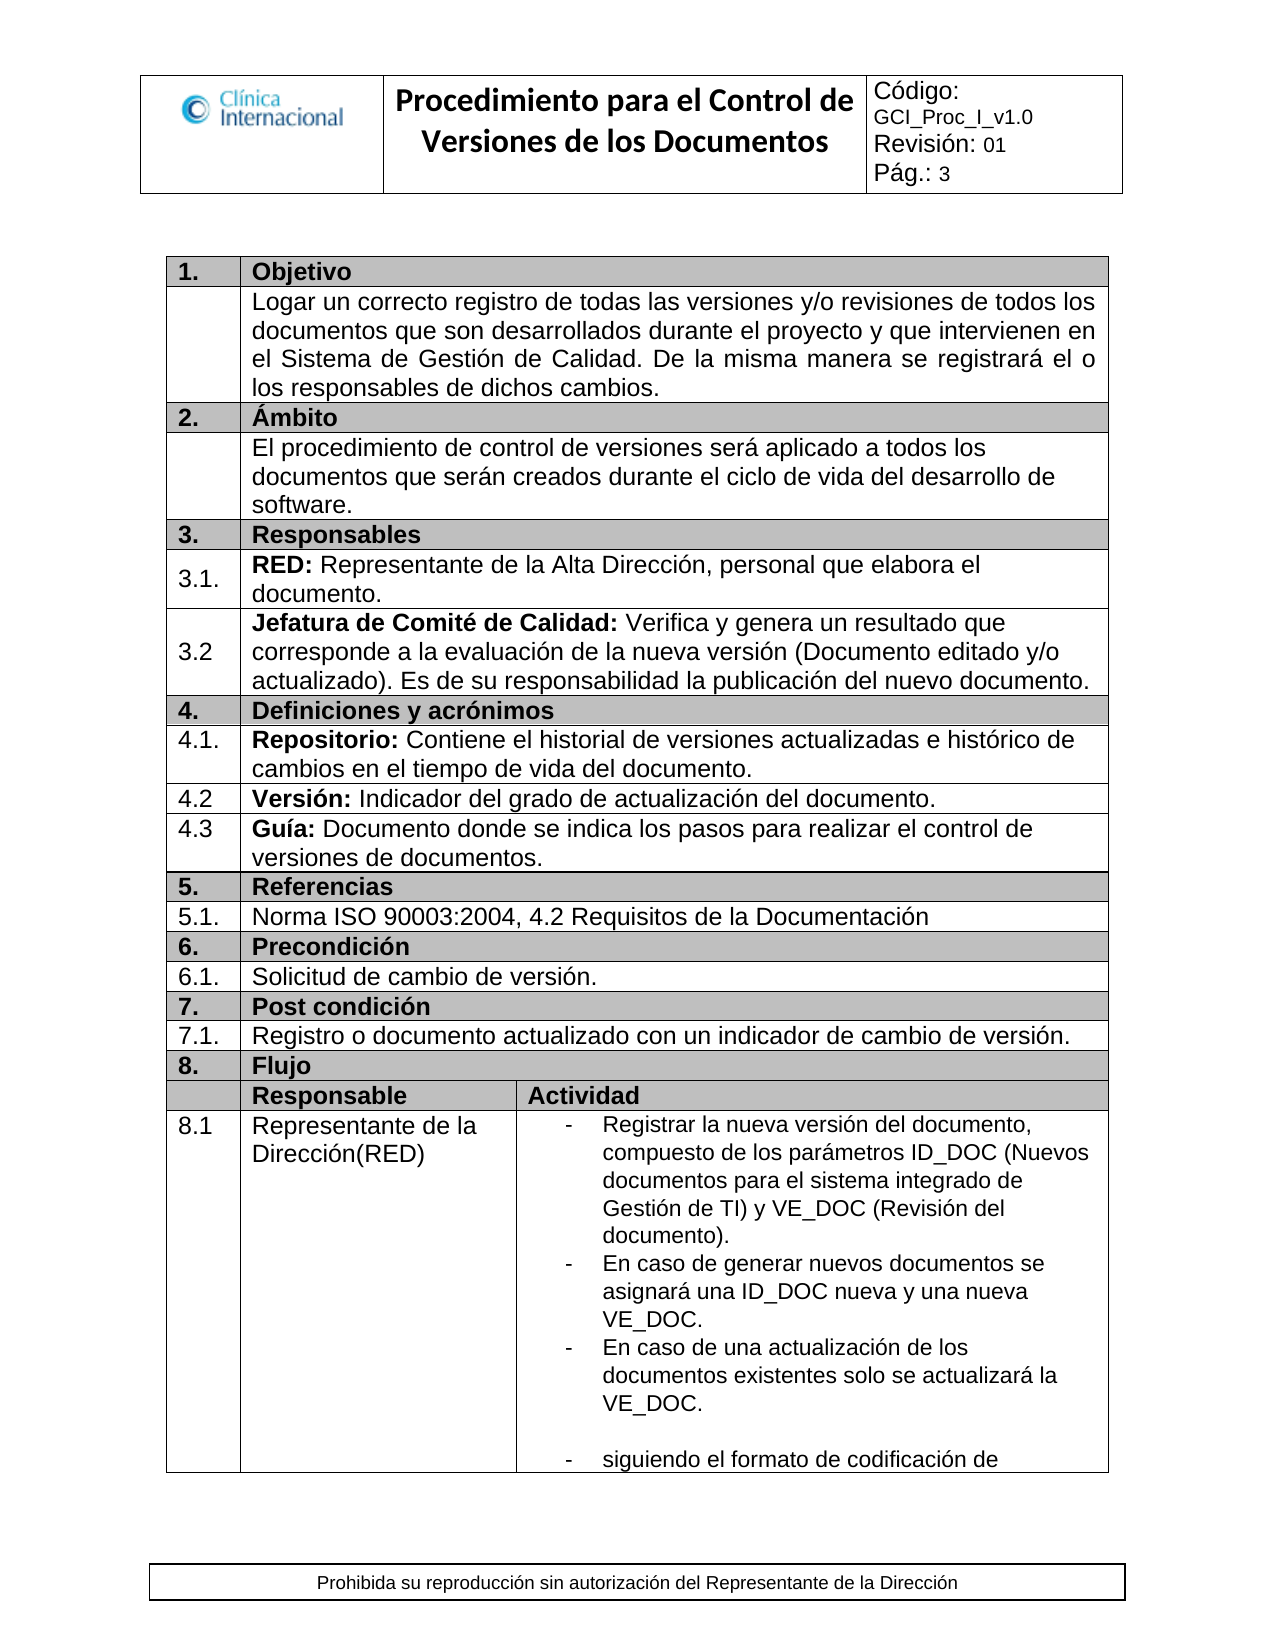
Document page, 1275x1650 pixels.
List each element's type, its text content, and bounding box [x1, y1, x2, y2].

table_cell 5. [167, 873, 240, 901]
table_cell Actividad [517, 1081, 1108, 1110]
table_cell Versión: Indicador del grado de actualización del documento. [241, 784, 1108, 813]
table_cell Responsable [241, 1081, 516, 1110]
table_cell Precondición [241, 932, 1108, 961]
table_cell 4.2 [167, 784, 240, 813]
picture [162, 76, 362, 147]
table_cell El procedimiento de control de versiones será aplicado a todos los documentos que serán creados durante el ciclo de vida del desarrollo de software. [241, 433, 1108, 519]
table_cell 4.3 [167, 814, 240, 871]
table_cell 6.1. [167, 962, 240, 991]
table_cell Post condición [241, 992, 1108, 1020]
table_cell Logar un correcto registro de todas las versiones y/o revisiones de todos los documentos que son desarrollados durante el proyecto y que intervienen en el Sistema de Gestión de Calidad. De la misma manera se registrará el o los responsables de dichos cambios. [241, 287, 1108, 402]
table_cell Solicitud de cambio de versión. [241, 962, 1108, 991]
table_cell 7. [167, 992, 240, 1020]
table_cell Jefatura de Comité de Calidad: Verifica y genera un resultado que corresponde a la evaluación de la nueva versión (Documento editado y/o actualizado). Es de su responsabilidad la publicación del nuevo documento. [241, 609, 1108, 695]
table_cell 3. [167, 520, 240, 549]
table_cell 3.2 [167, 609, 240, 695]
table_cell 2. [167, 403, 240, 432]
table_cell [167, 433, 240, 519]
table_cell RED: Representante de la Alta Dirección, personal que elabora el documento. [241, 550, 1108, 607]
table_cell Repositorio: Contiene el historial de versiones actualizadas e histórico de cambios en el tiempo de vida del documento. [241, 726, 1108, 783]
table_cell Ámbito [241, 403, 1108, 432]
table_cell 7.1. [167, 1021, 240, 1050]
table_cell Referencias [241, 873, 1108, 901]
table_cell 4.1. [167, 726, 240, 783]
table_cell Guía: Documento donde se indica los pasos para realizar el control de versiones de documentos. [241, 814, 1108, 871]
table_cell 8.1 [167, 1111, 240, 1472]
table_cell Definiciones y acrónimos [241, 696, 1108, 724]
table_cell 3.1. [167, 550, 240, 607]
table_cell 4. [167, 696, 240, 724]
table_cell 8. [167, 1051, 240, 1080]
table_header 1. [167, 257, 240, 286]
table_cell Registro o documento actualizado con un indicador de cambio de versión. [241, 1021, 1108, 1050]
table_cell Representante de la Dirección(RED) [241, 1111, 516, 1472]
table_header Objetivo [241, 257, 1108, 286]
table_cell Responsables [241, 520, 1108, 549]
table_cell [167, 287, 240, 402]
table_cell Flujo [241, 1051, 1108, 1080]
table_cell 6. [167, 932, 240, 961]
table_cell 5.1. [167, 902, 240, 931]
table_cell Norma ISO 90003:2004, 4.2 Requisitos de la Documentación [241, 902, 1108, 931]
table_cell [167, 1081, 240, 1110]
